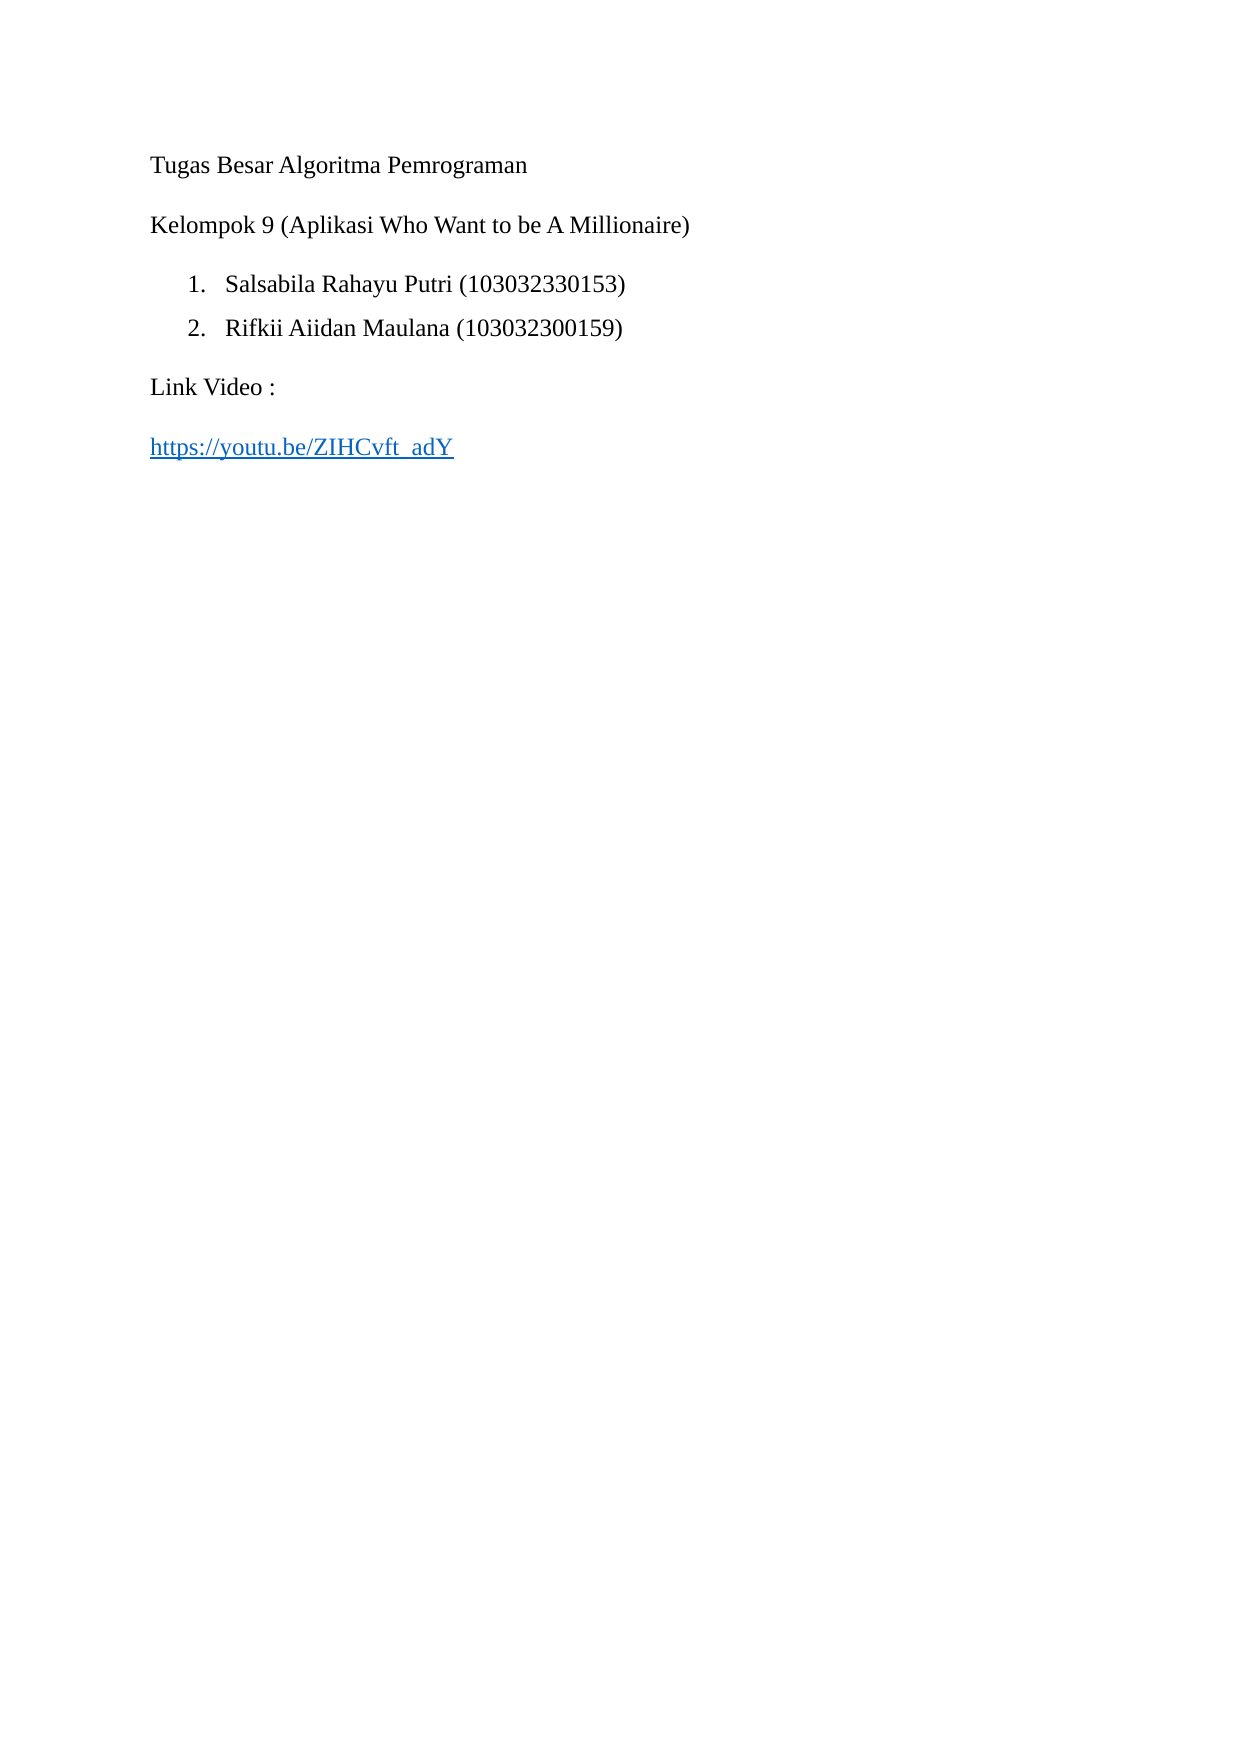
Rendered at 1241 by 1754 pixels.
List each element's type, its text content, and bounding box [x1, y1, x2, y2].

text Link Video : [150, 372, 1090, 401]
text https://youtu.be/ZIHCvft_adY [150, 432, 1090, 461]
text Kelompok 9 (Aplikasi Who Want to be A Millionaire) [150, 210, 1090, 238]
list Rifkii Aiidan Maulana (103032300159) [187, 313, 1090, 341]
list Salsabila Rahayu Putri (103032330153) [187, 269, 1090, 298]
text Tugas Besar Algoritma Pemrograman [150, 150, 1090, 179]
